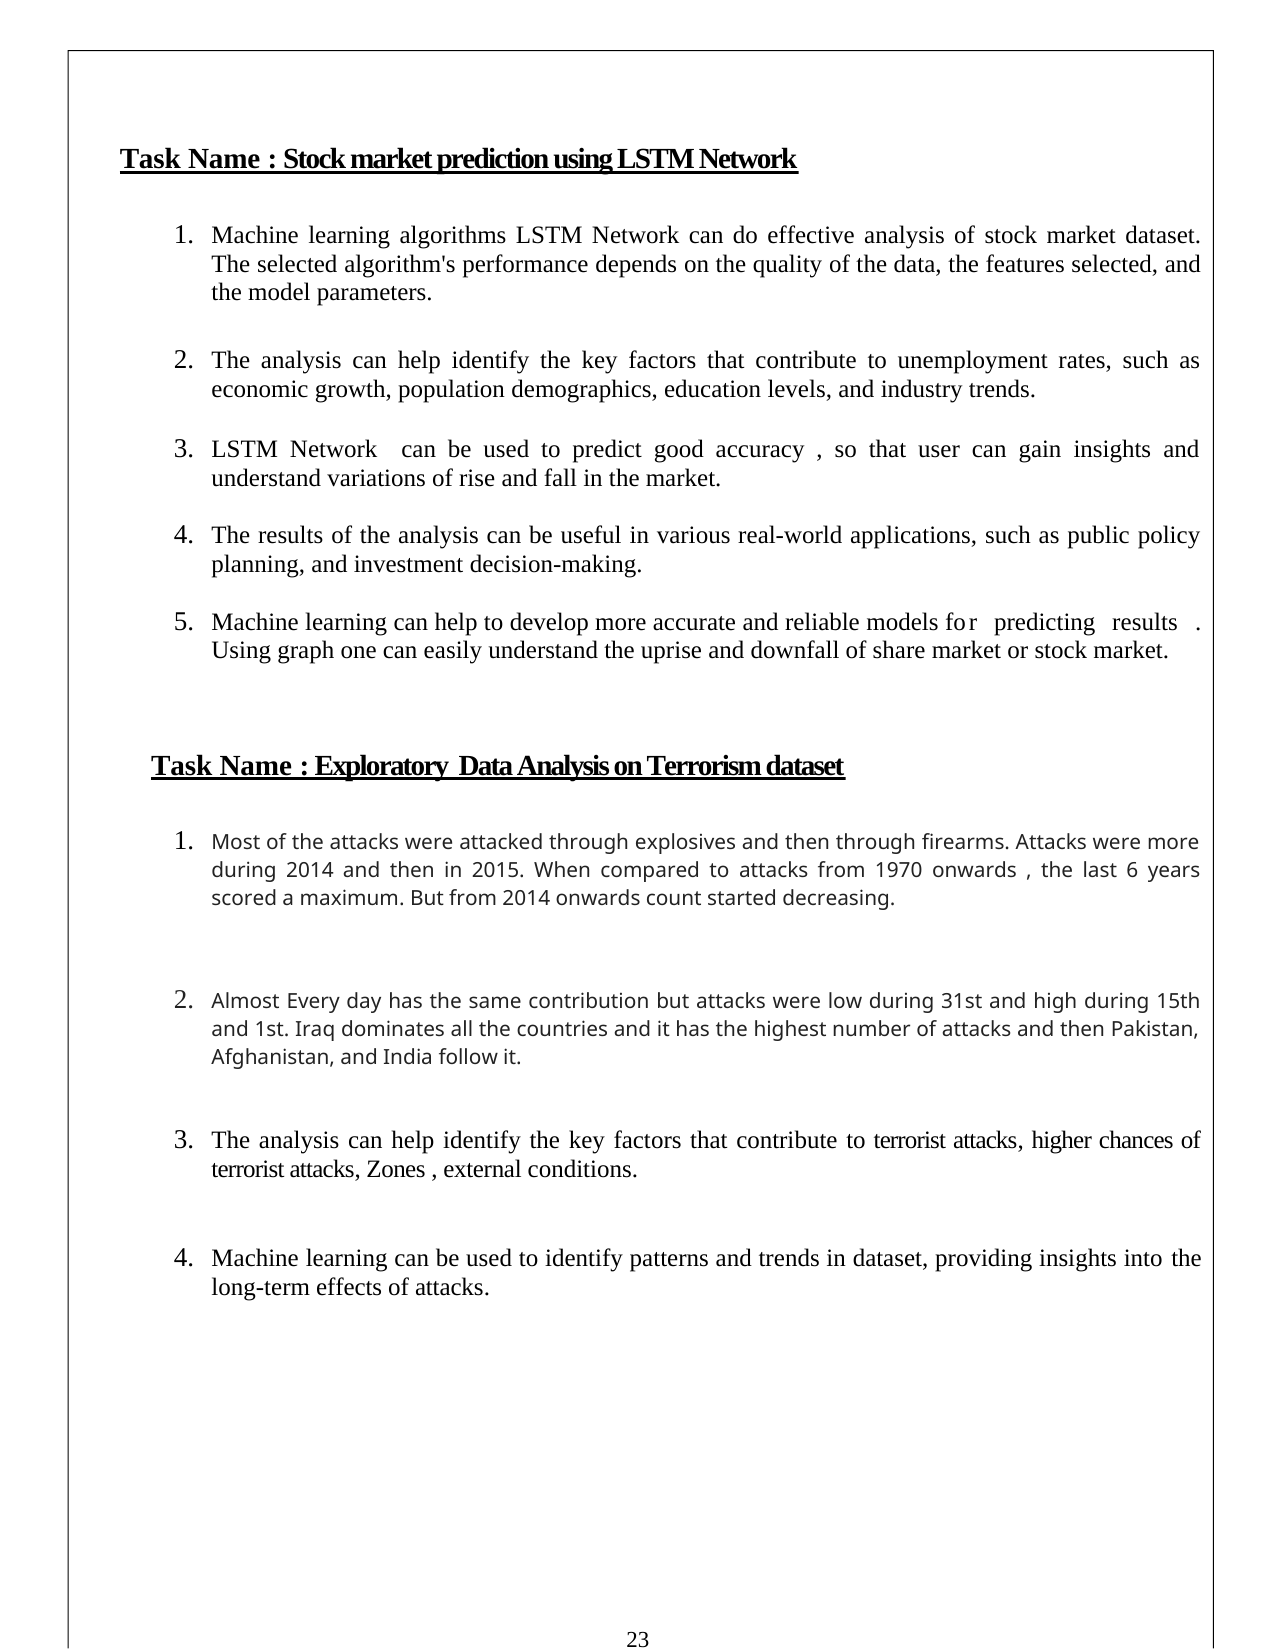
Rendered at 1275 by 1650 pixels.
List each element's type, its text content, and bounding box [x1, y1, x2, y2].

list Machine learning algorithms LSTM Network can do effective analysis of stock market dataset. The selected algorithm's performance depends on the quality of the data, the features selected, and the model parameters. [174, 219, 1202, 306]
list Machine learning can help to develop more accurate and reliable models fo r predicting results . Using graph one can easily understand the uprise and downfall of share market or stock market. [174, 606, 1201, 664]
text Task Name : Stock market prediction using LSTM Network [119, 142, 1212, 175]
text Task Name : Exploratory Data Analysis on Terrorism dataset [151, 748, 1212, 781]
list The analysis can help identify the key factors that contribute to unemployment rates, such as economic growth, population demographics, education levels, and industry trends. [174, 344, 1201, 403]
list Machine learning can be used to identify patterns and trends in dataset, providing insights into the long-term effects of attacks. [174, 1242, 1201, 1300]
list The analysis can help identify the key factors that contribute to terrorist attacks, higher chances of terrorist attacks, Zones , external conditions. [174, 1124, 1201, 1182]
list LSTM Network can be used to predict good accuracy , so that user can gain insights and understand variations of rise and fall in the market. [174, 433, 1201, 492]
list Most of the attacks were attacked through explosives and then through firearms. Attacks were more during 2014 and then in 2015. When compared to attacks from 1970 onwards , the last 6 years scored a maximum. But from 2014 onwards count started decreasing. [174, 825, 1201, 911]
list The results of the analysis can be useful in various real-world applications, such as public policy planning, and investment decision-making. [174, 519, 1202, 578]
list Almost Every day has the same contribution but attacks were low during 31st and high during 15th and 1st. Iraq dominates all the countries and it has the highest number of attacks and then Pakistan, Afghanistan, and India follow it. [174, 984, 1202, 1071]
